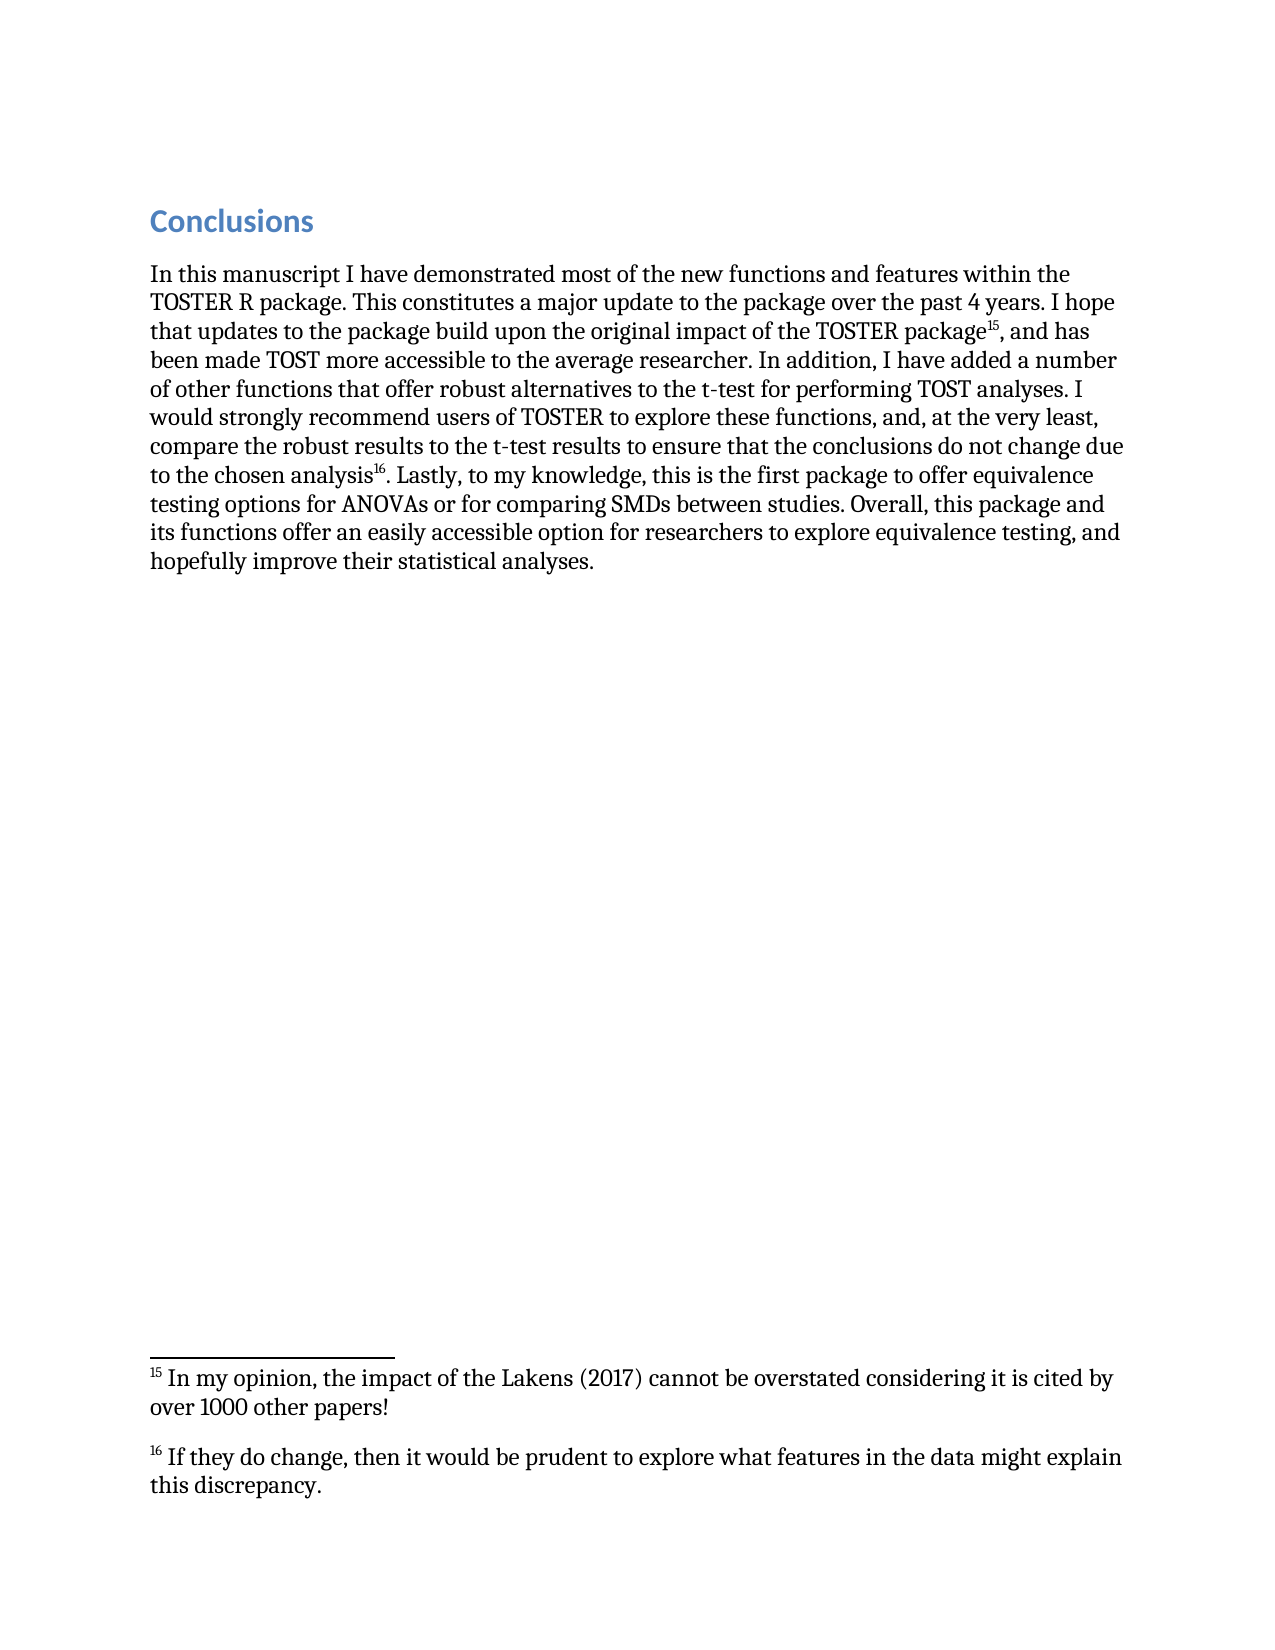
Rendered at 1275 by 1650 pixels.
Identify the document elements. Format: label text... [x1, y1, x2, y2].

text In this manuscript I have demonstrated most of the new functions and features within the TOSTER R package. This constitutes a major update to the package over the past 4 years. I hope that updates to the package build upon the original impact of the TOSTER package, and has been made TOST more accessible to the average researcher. In addition, I have added a number of other functions that offer robust alternatives to the t-test for performing TOST analyses. I would strongly recommend users of TOSTER to explore these functions, and, at the very least, compare the robust results to the t-test results to ensure that the conclusions do not change due to the chosen analysis. Lastly, to my knowledge, this is the first package to offer equivalence testing options for ANOVAs or for comparing SMDs between studies. Overall, this package and its functions offer an easily accessible option for researchers to explore equivalence testing, and hopefully improve their statistical analyses. [150, 259, 1125, 576]
subtitle Conclusions [150, 200, 1125, 241]
